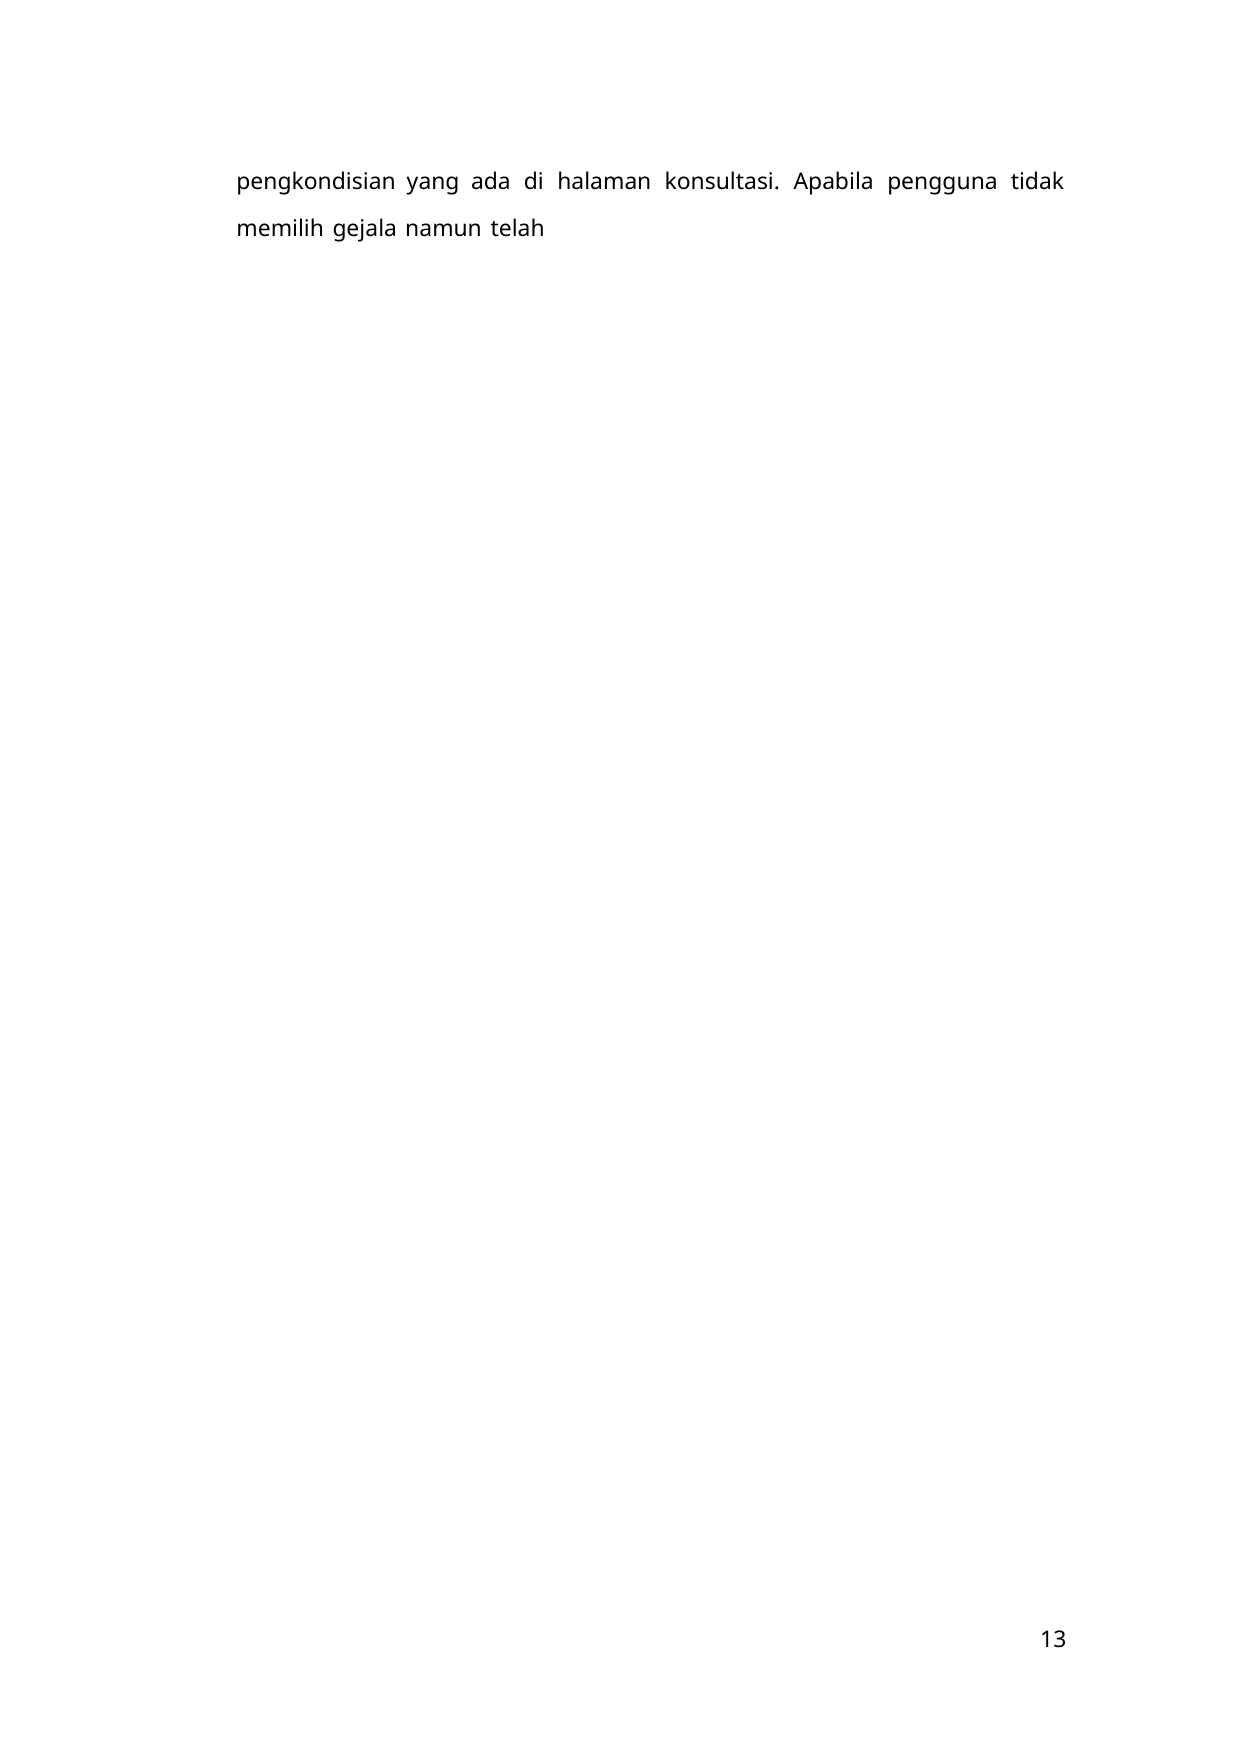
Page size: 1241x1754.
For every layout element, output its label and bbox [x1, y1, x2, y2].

text [236, 164, 1064, 243]
